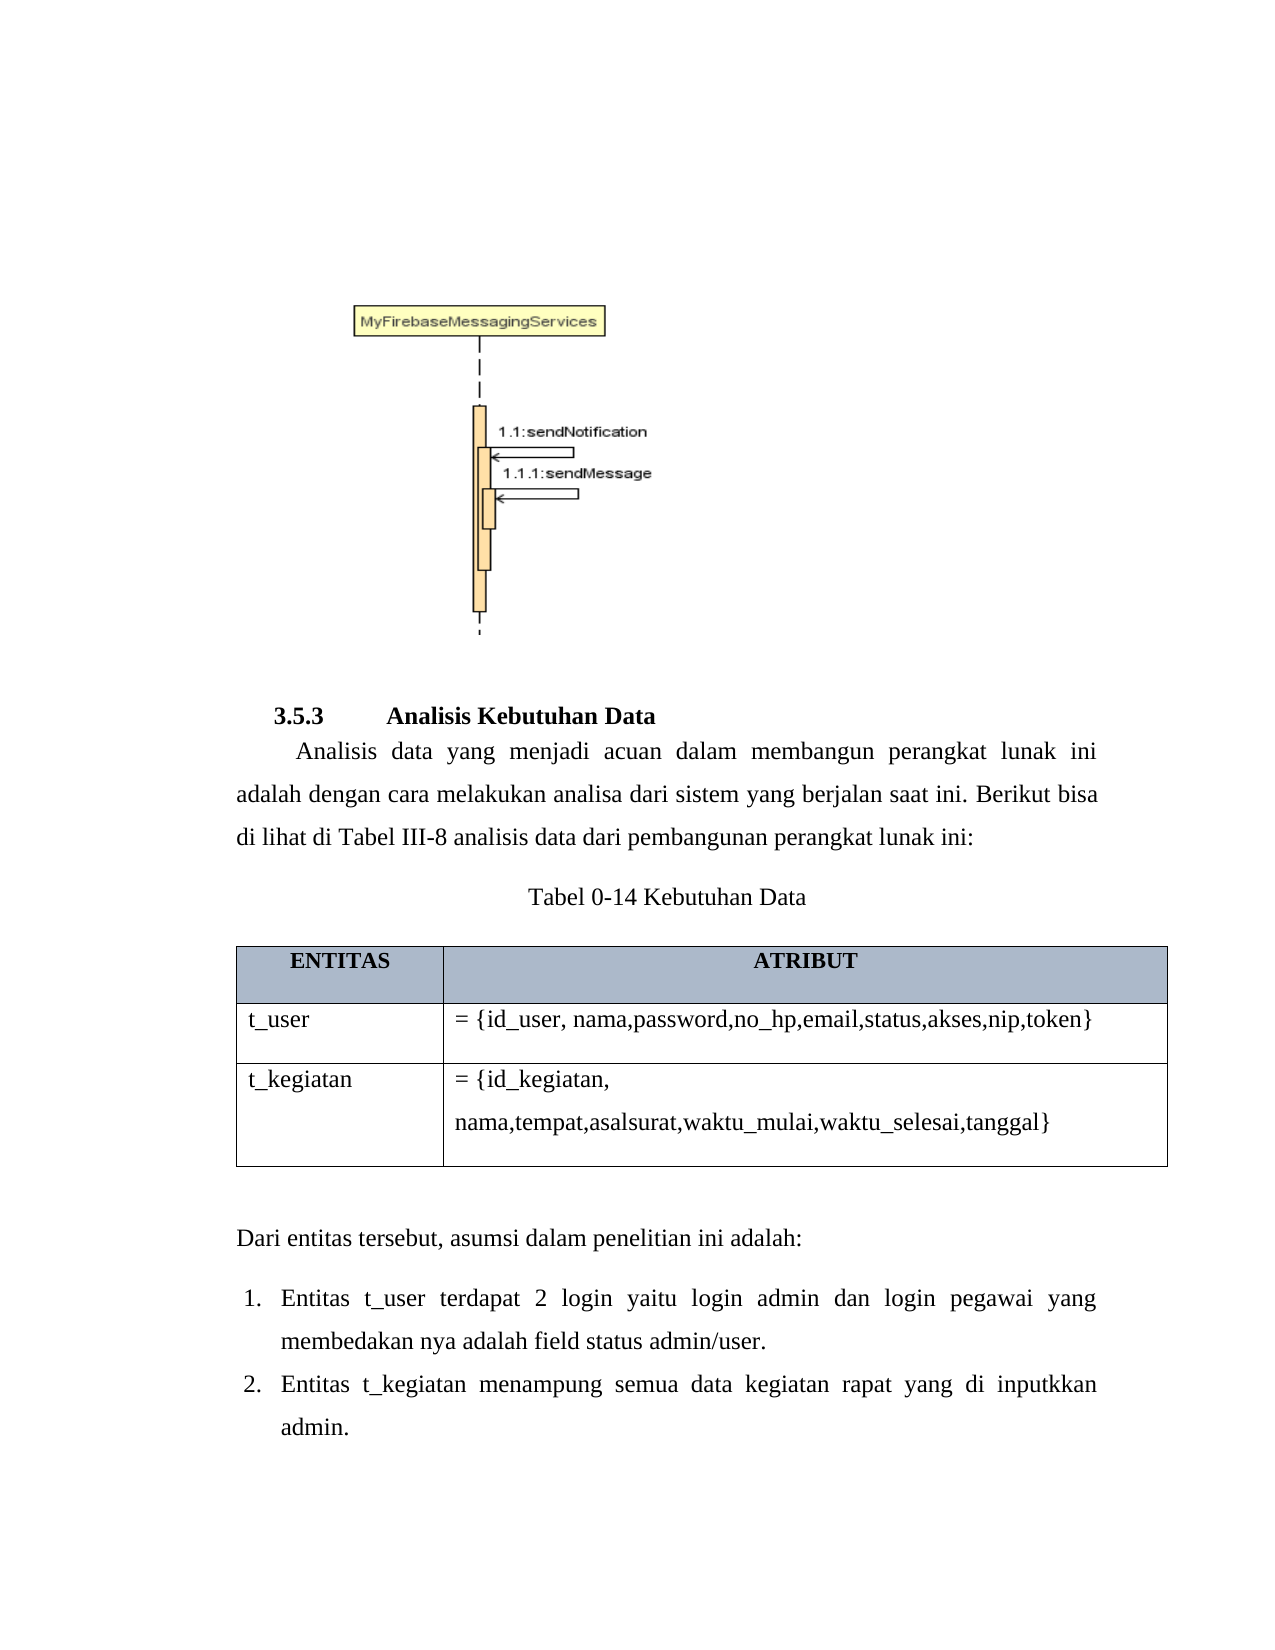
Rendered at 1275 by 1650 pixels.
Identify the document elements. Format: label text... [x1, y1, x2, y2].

table_cell = {id_kegiatan, nama,tempat,asalsurat,waktu_mulai,waktu_selesai,tanggal} [444, 1064, 1167, 1166]
list Entitas t_kegiatan menampung semua data kegiatan rapat yang di inputkkan admin. [243, 1369, 1098, 1441]
table_header ATRIBUT [444, 947, 1167, 1003]
table_cell t_user [237, 1004, 443, 1063]
text Analisis data yang menjadi acuan dalam membangun perangkat lunak ini adalah dengan cara melakukan analisa dari sistem yang berjalan saat ini. Berikut bisa di lihat di Tabel III-8 analisis data dari pembangunan perangkat lunak ini: [236, 736, 1098, 851]
text Tabel 0-14 Kebutuhan Data [236, 882, 1098, 911]
text Dari entitas tersebut, asumsi dalam penelitian ini adalah: [236, 1223, 1098, 1252]
table_cell = {id_user, nama,password,no_hp,email,status,akses,nip,token} [444, 1004, 1167, 1063]
picture [346, 300, 866, 635]
table_cell t_kegiatan [237, 1064, 443, 1166]
subtitle Analisis Kebutuhan Data [274, 701, 1098, 730]
table_header ENTITAS [237, 947, 443, 1003]
list Entitas t_user terdapat 2 login yaitu login admin dan login pegawai yang membedakan nya adalah field status admin/user. [243, 1283, 1098, 1354]
